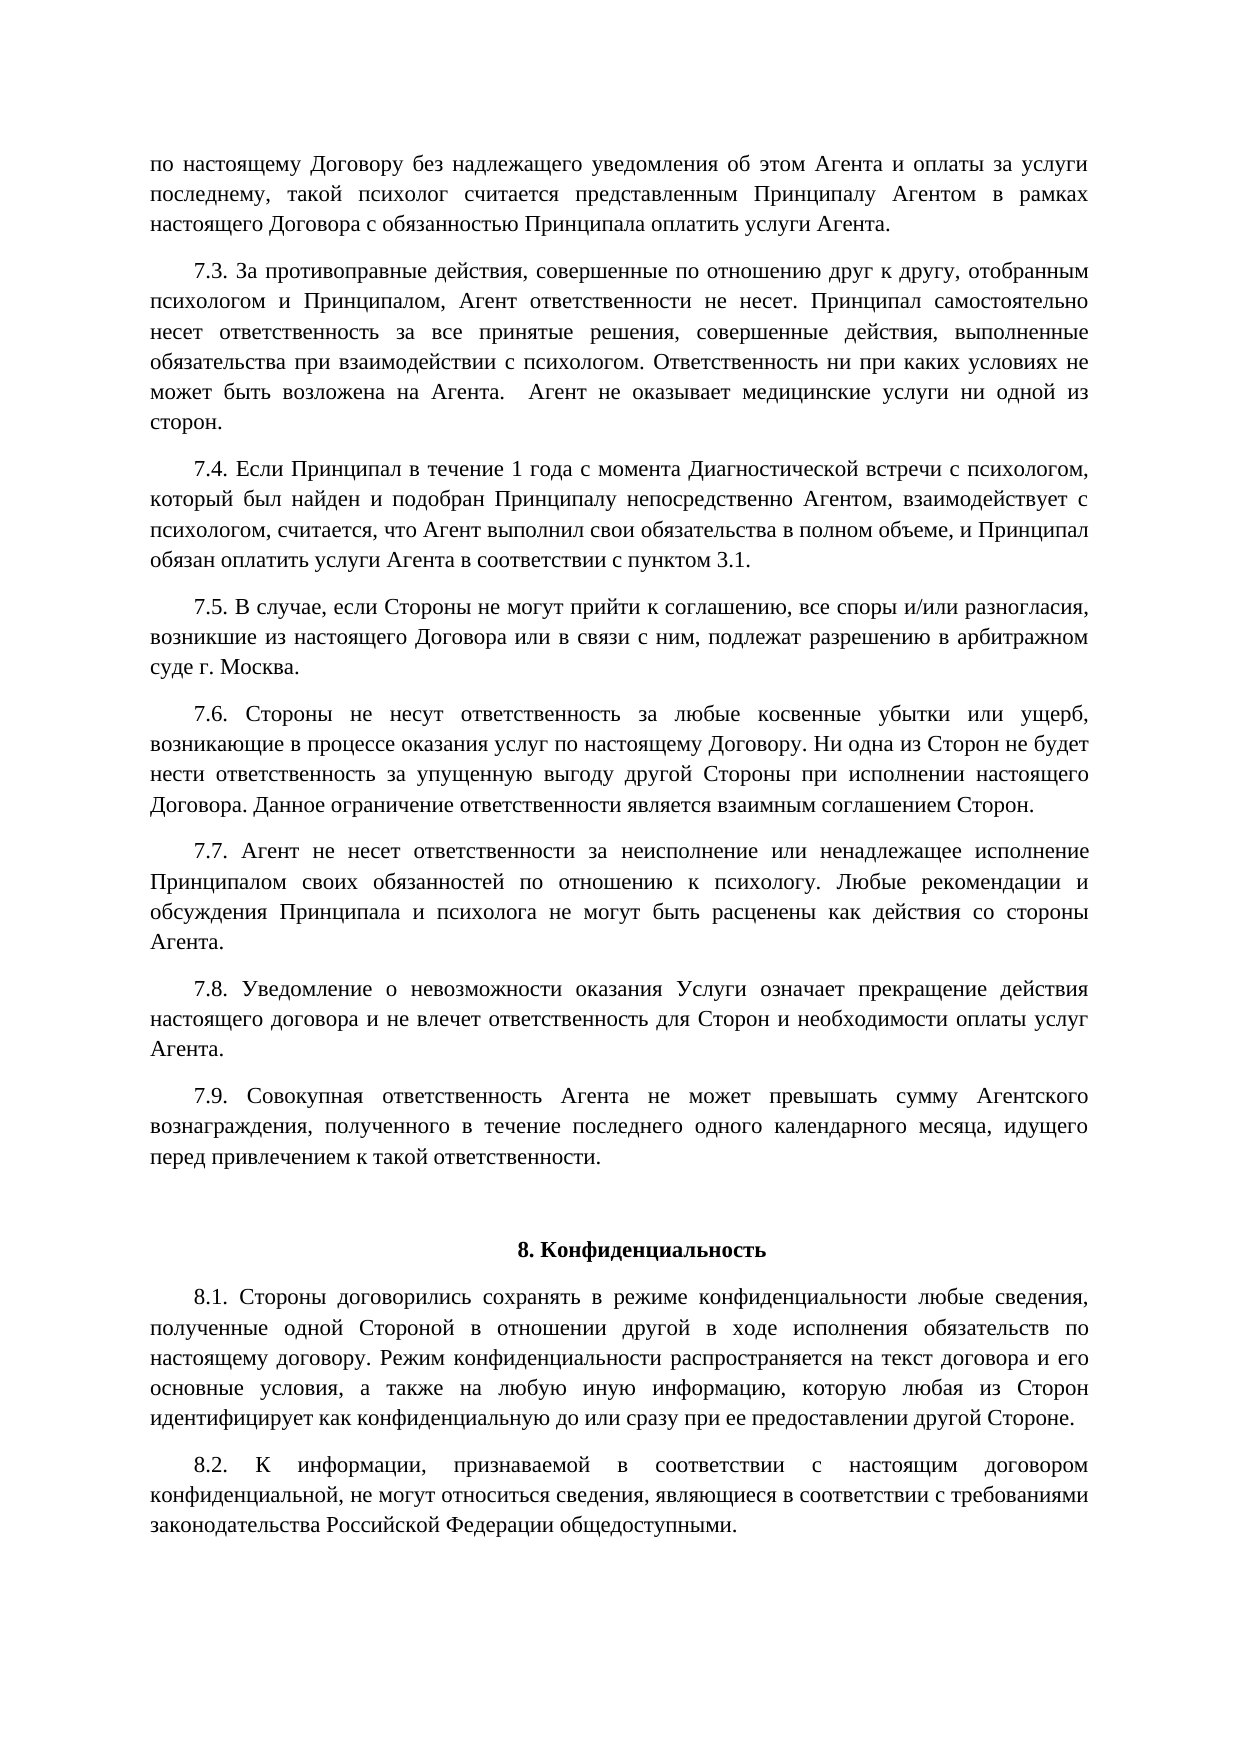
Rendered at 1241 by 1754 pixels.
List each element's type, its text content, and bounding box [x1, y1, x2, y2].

text 7.5. В случае, если Стороны не могут прийти к соглашению, все споры и/или разногласия, возникшие из настоящего Договора или в связи с ним, подлежат разрешению в арбитражном суде г. Москва. [150, 593, 1090, 679]
text 8.1. Стороны договорились сохранять в режиме конфиденциальности любые сведения, полученные одной Стороной в отношении другой в ходе исполнения обязательств по настоящему договору. Режим конфиденциальности распространяется на текст договора и его основные условия, а также на любую иную информацию, которую любая из Сторон идентифицирует как конфиденциальную до или сразу при ее предоставлении другой Стороне. [150, 1283, 1090, 1431]
text 7.6. Стороны не несут ответственность за любые косвенные убытки или ущерб, возникающие в процессе оказания услуг по настоящему Договору. Ни одна из Сторон не будет нести ответственность за упущенную выгоду другой Стороны при исполнении настоящего Договора. Данное ограничение ответственности является взаимным соглашением Сторон. [150, 700, 1090, 817]
text 7.7. Агент не несет ответственности за неисполнение или ненадлежащее исполнение Принципалом своих обязанностей по отношению к психологу. Любые рекомендации и обсуждения Принципала и психолога не могут быть расценены как действия со стороны Агента. [150, 837, 1090, 868]
text 7.8. Уведомление о невозможности оказания Услуги означает прекращение действия настоящего договора и не влечет ответственность для Сторон и необходимости оплаты услуг Агента. [150, 975, 1090, 1062]
text 7.9. Совокупная ответственность Агента не может превышать сумму Агентского вознаграждения, полученного в течение последнего одного календарного месяца, идущего перед привлечением к такой ответственности. [150, 1082, 1090, 1169]
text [150, 150, 1090, 237]
text 8. Конфиденциальность [150, 1236, 1090, 1263]
text 7.4. Если Принципал в течение 1 года с момента Диагностической встречи с психологом, который был найден и подобран Принципалу непосредственно Агентом, взаимодействует с психологом, считается, что Агент выполнил свои обязательства в полном объеме, и Принципал обязан оплатить услуги Агента в соответствии с пунктом 3.1. [150, 455, 1090, 572]
text 7.7. Агент не несет ответственности за неисполнение или ненадлежащее исполнение Принципалом своих обязанностей по отношению к психологу. Любые рекомендации и обсуждения Принципала и психолога не могут быть расценены как действия со стороны Агента. [150, 924, 1090, 954]
text 8.2. К информации, признаваемой в соответствии с настоящим договором конфиденциальной, не могут относиться сведения, являющиеся в соответствии с требованиями законодательства Российской Федерации общедоступными. [150, 1451, 1090, 1538]
text 7.3. За противоправные действия, совершенные по отношению друг к другу, отобранным психологом и Принципалом, Агент ответственности не несет. Принципал самостоятельно несет ответственность за все принятые решения, совершенные действия, выполненные обязательства при взаимодействии с психологом. Ответственность ни при каких условиях не может быть возложена на Агента. Агент не оказывает медицинские услуги ни одной из сторон. [150, 257, 1090, 435]
